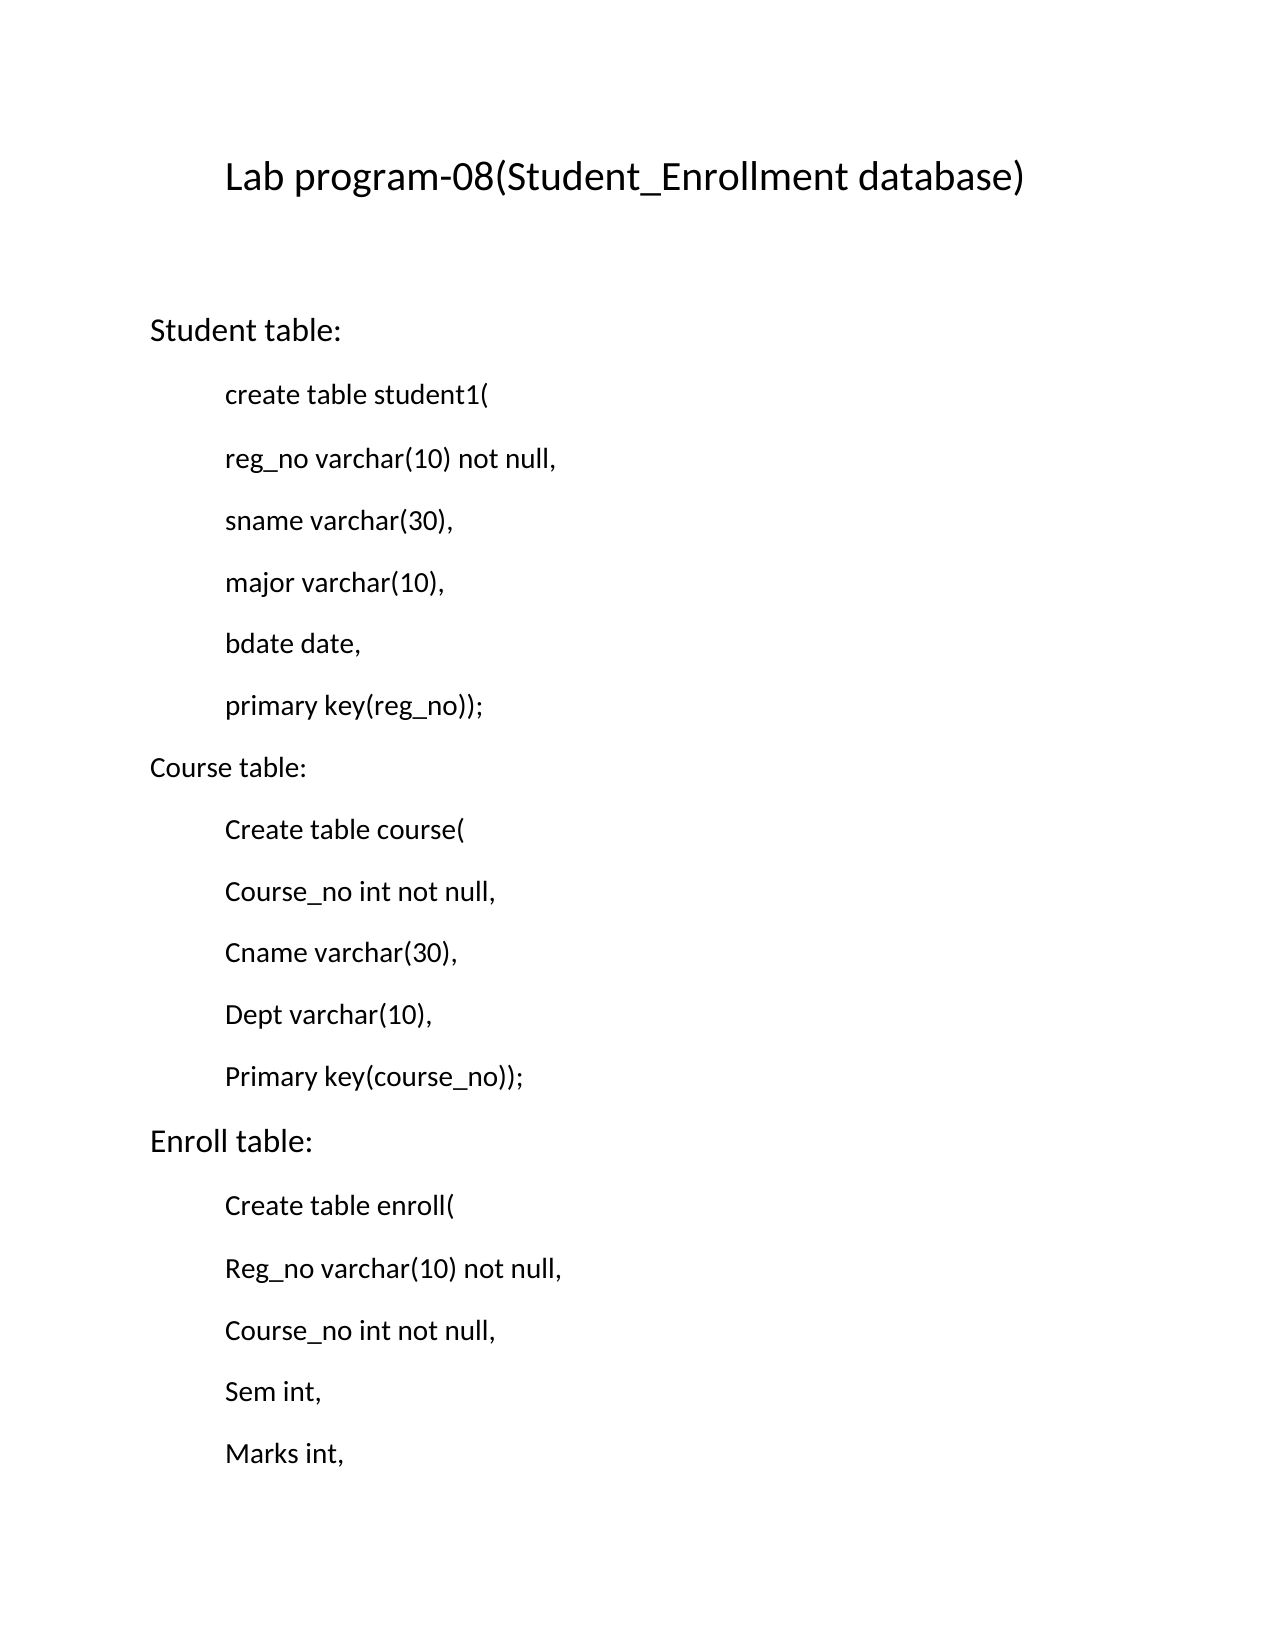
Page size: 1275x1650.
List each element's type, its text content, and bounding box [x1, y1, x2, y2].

text Sem int, [150, 1373, 1125, 1409]
text reg_no varchar(10) not null, [150, 440, 1125, 476]
text Lab program-08(Student_Enrollment database) [150, 150, 1125, 201]
text Course table: [150, 749, 1125, 785]
text sname varchar(30), [150, 502, 1125, 538]
text Reg_no varchar(10) not null, [150, 1250, 1125, 1285]
text Enroll table: [150, 1120, 1125, 1160]
text primary key(reg_no)); [150, 687, 1125, 723]
text Marks int, [150, 1435, 1125, 1471]
text bdate date, [150, 626, 1125, 661]
text Dept varchar(10), [150, 996, 1125, 1032]
text Primary key(course_no)); [150, 1058, 1125, 1093]
text Course_no int not null, [150, 873, 1125, 908]
text Cname varchar(30), [150, 934, 1125, 970]
text Create table course( [150, 811, 1125, 846]
text Student table: [150, 308, 1125, 349]
text Course_no int not null, [150, 1312, 1125, 1347]
text create table student1( [150, 376, 1125, 412]
text Create table enroll( [150, 1187, 1125, 1223]
text major varchar(10), [150, 564, 1125, 599]
